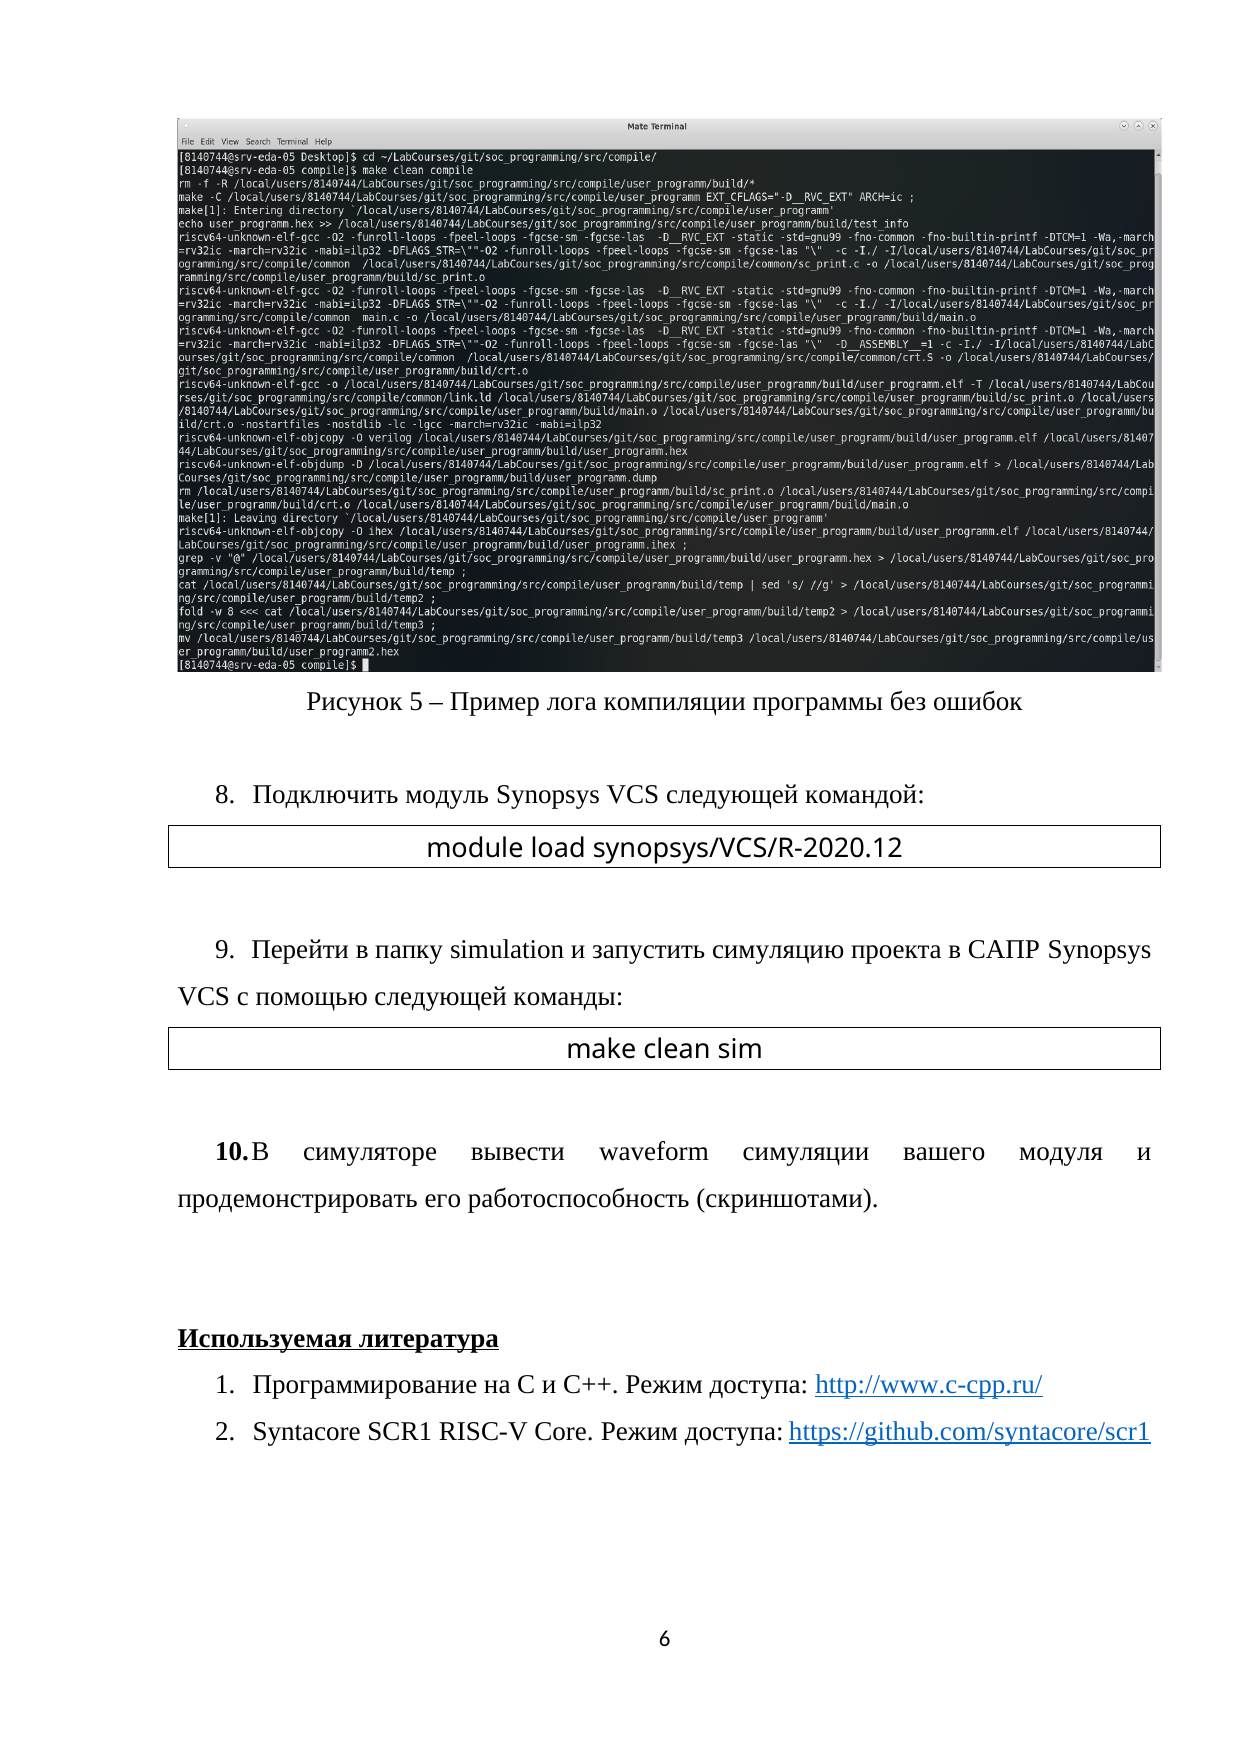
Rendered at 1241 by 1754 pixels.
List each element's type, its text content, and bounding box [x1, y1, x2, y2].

text Рисунок 5 – Пример лога компиляции программы без ошибок [177, 685, 1152, 716]
list Подключить модуль Synopsys VCS следующей командой: [215, 778, 1152, 810]
text module load synopsys/VCS/R-2020.12 [169, 826, 1160, 867]
list В симуляторе вывести waveform симуляции вашего модуля и продемонстрировать его работоспособность (скриншотами). [177, 1135, 1152, 1213]
list Syntacore SCR1 RISC-V Core. Режим доступа: https://github.com/syntacore/scr1 [215, 1415, 1152, 1446]
list Перейти в папку simulation и запустить симуляцию проекта в САПР Synopsys VCS с помощью следующей команды: [177, 933, 1152, 1011]
list Программирование на С и С++. Режим доступа: http://www.c-cpp.ru/ [215, 1368, 1152, 1399]
picture [177, 118, 1162, 672]
text Используемая литература [177, 1322, 1152, 1353]
text make clean sim [169, 1028, 1160, 1069]
